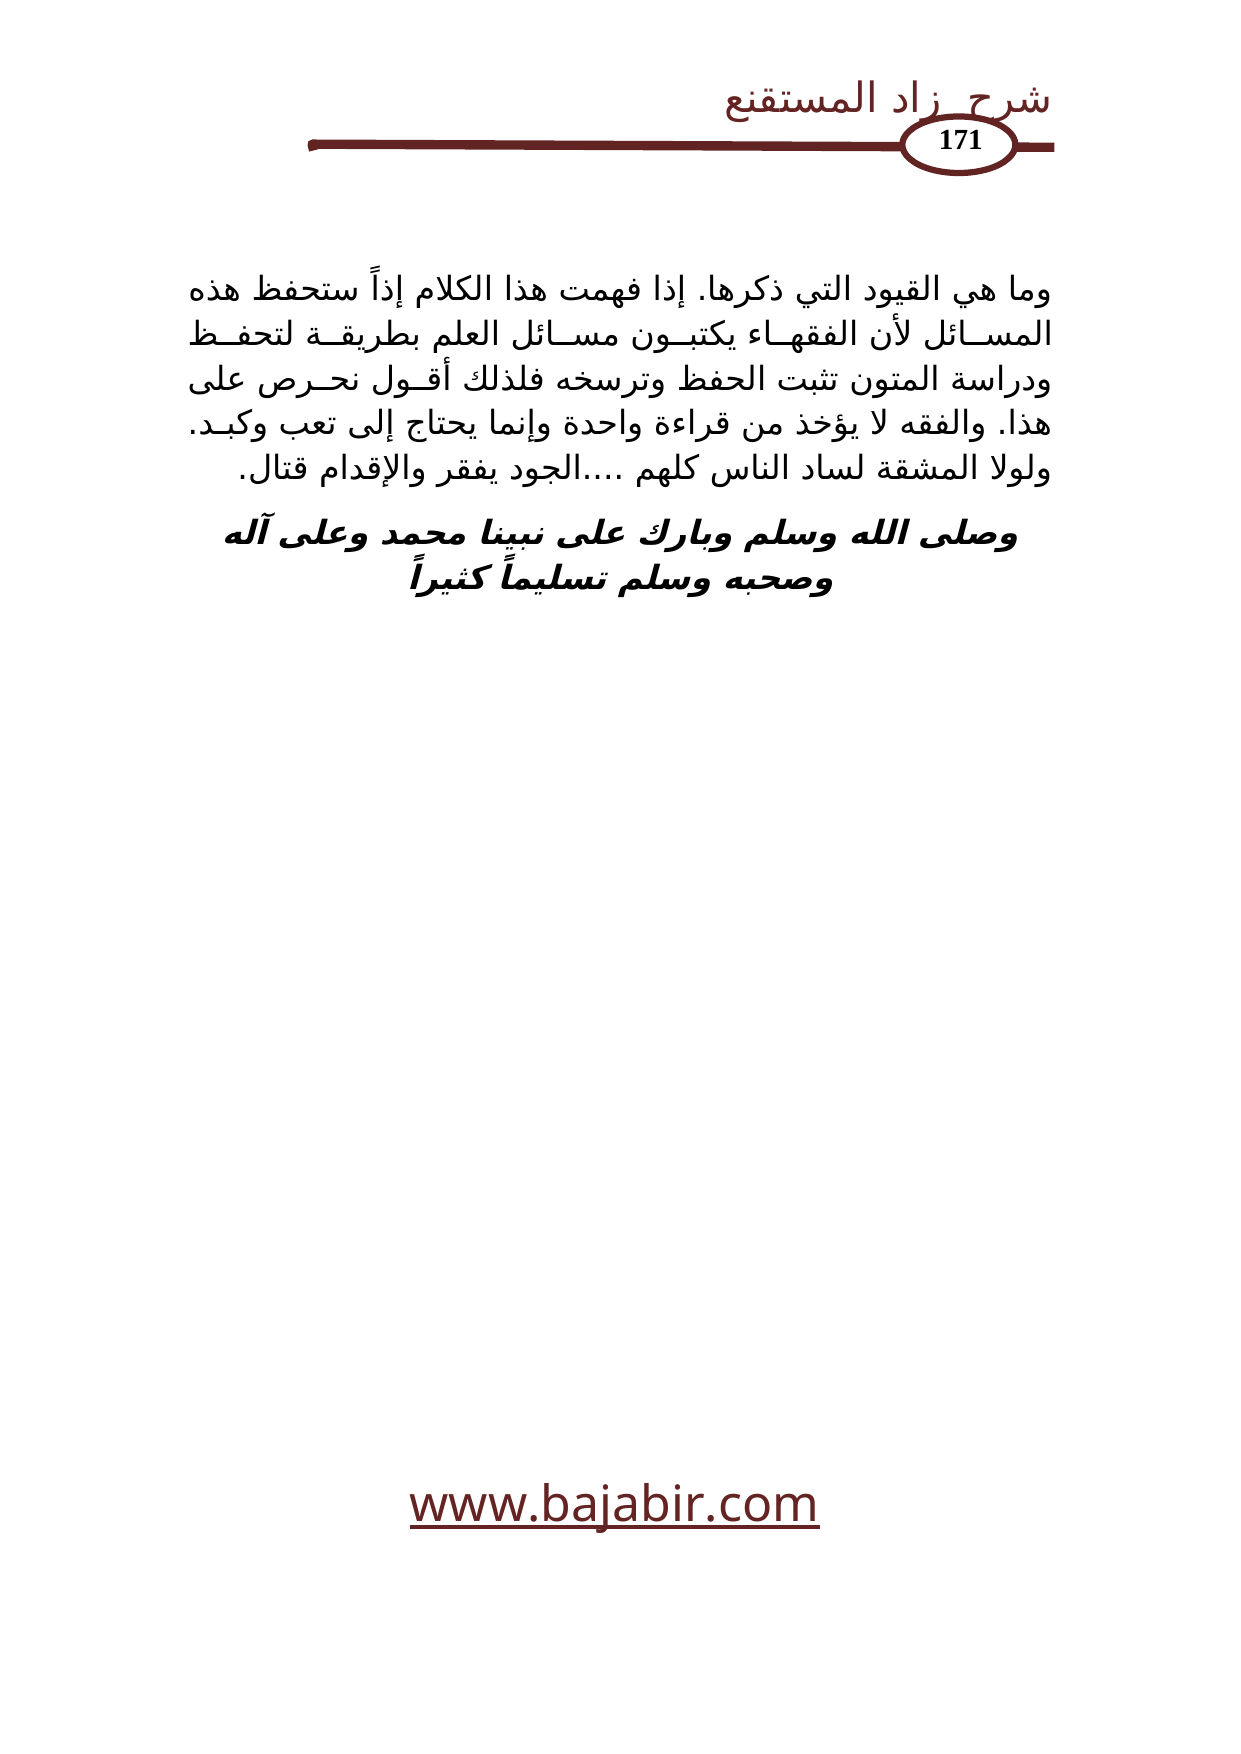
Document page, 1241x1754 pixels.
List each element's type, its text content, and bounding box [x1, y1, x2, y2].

text وصلى الله وسلم وبارك على نبينا محمد وعلى آله وصحبه وسلم تسليماً كثيراً [187, 514, 1053, 597]
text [187, 270, 1053, 487]
